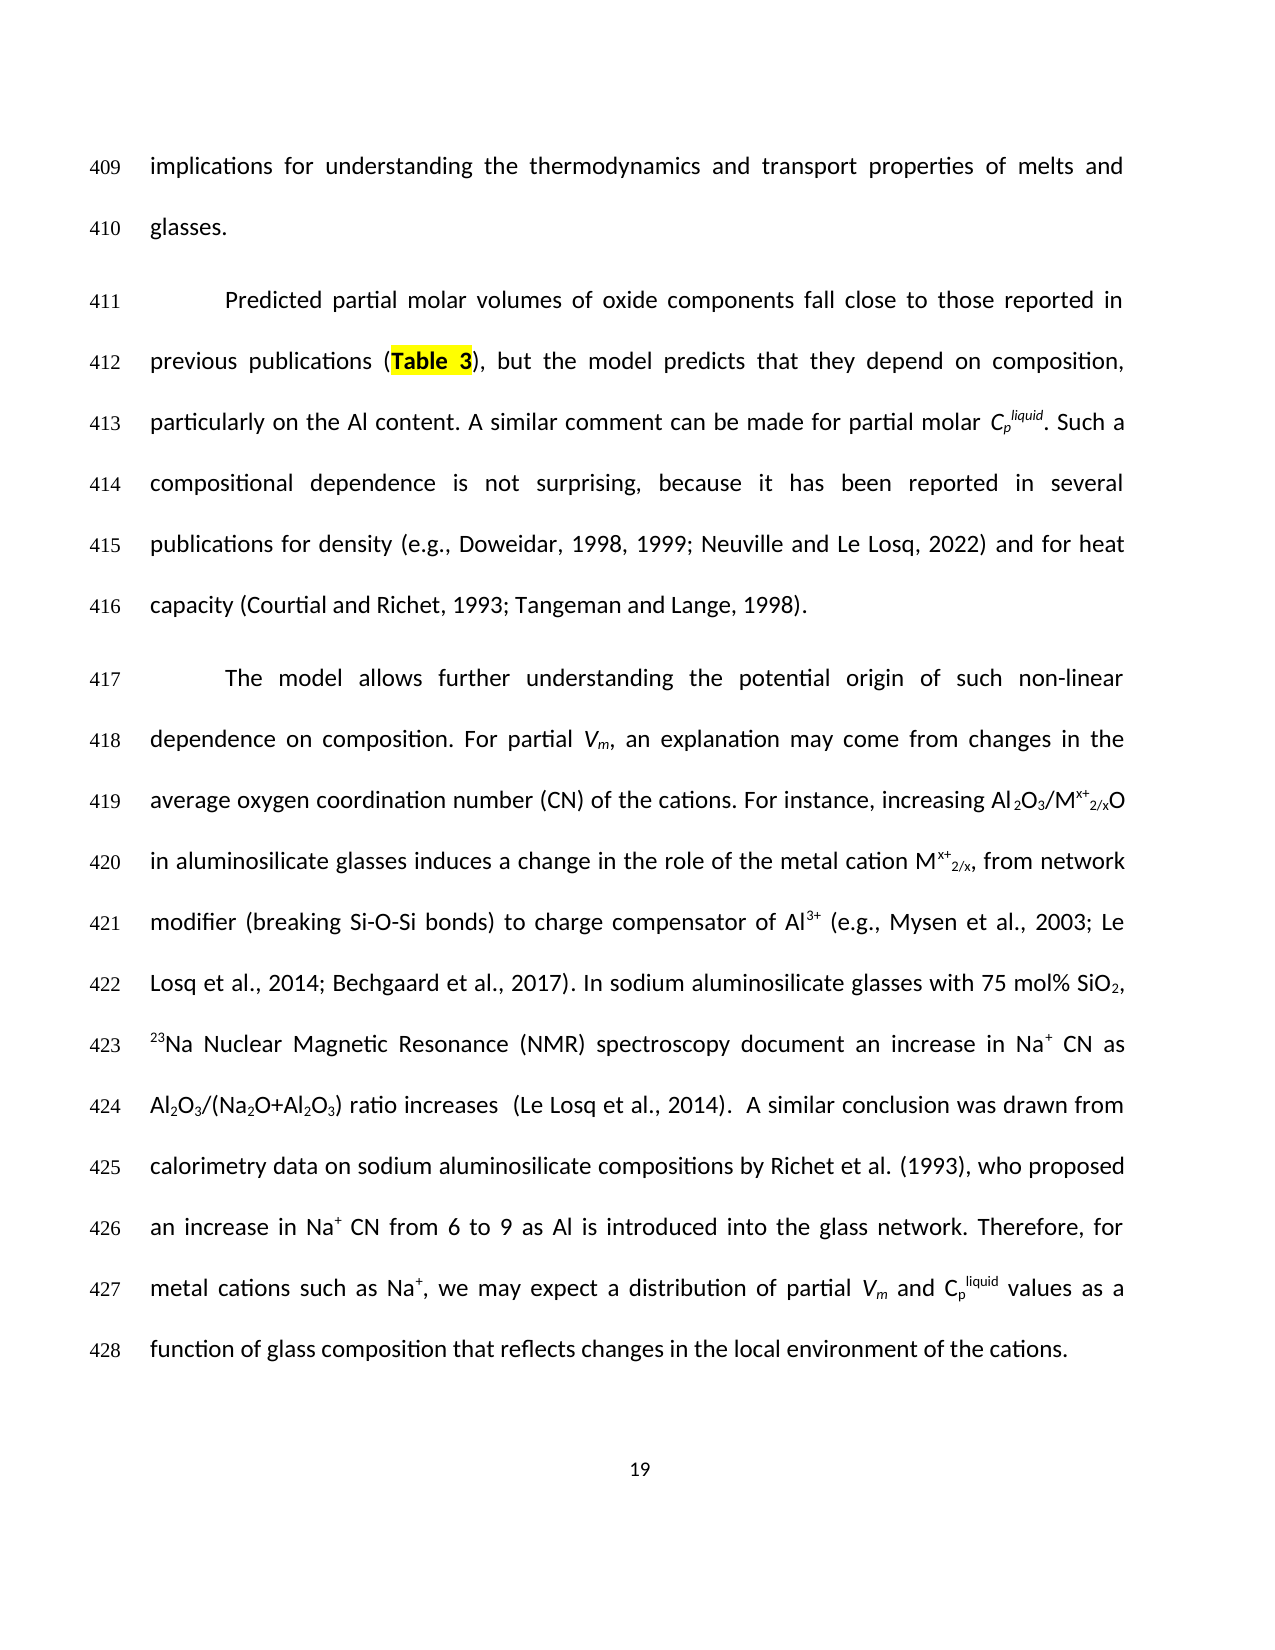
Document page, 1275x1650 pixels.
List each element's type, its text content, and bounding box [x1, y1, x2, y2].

text The model allows further understanding the potential origin of such non-linear dependence on composition. For partial Vm, an explanation may come from changes in the average oxygen coordination number (CN) of the cations. For instance, increasing Al2O3/Mx+2/xO in aluminosilicate glasses induces a change in the role of the metal cation Mx+2/x, from network modifier (breaking Si-O-Si bonds) to charge compensator of Al3+ (e.g., Mysen et al., 2003; Le Losq et al., 2014; Bechgaard et al., 2017). In sodium aluminosilicate glasses with 75 mol% SiO2, 23Na Nuclear Magnetic Resonance (NMR) spectroscopy document an increase in Na+ CN as Al2O3/(Na2O+Al2O3) ratio increases (Le Losq et al., 2014). A similar conclusion was drawn from calorimetry data on sodium aluminosilicate compositions by Richet et al. (1993), who proposed an increase in Na+ CN from 6 to 9 as Al is introduced into the glass network. Therefore, for metal cations such as Na+, we may expect a distribution of partial Vm and Cpliquid values as a function of glass composition that reflects changes in the local environment of the cations. [150, 662, 1125, 1364]
text Predicted partial molar volumes of oxide components fall close to those reported in previous publications (Table 3), but the model predicts that they depend on composition, particularly on the Al content. A similar comment can be made for partial molar Cpliquid. Such a compositional dependence is not surprising, because it has been reported in several publications for density (e.g., Doweidar, 1998, 1999; Neuville and Le Losq, 2022) and for heat capacity (Courtial and Richet, 1993; Tangeman and Lange, 1998). [150, 284, 1125, 619]
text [150, 150, 1125, 242]
